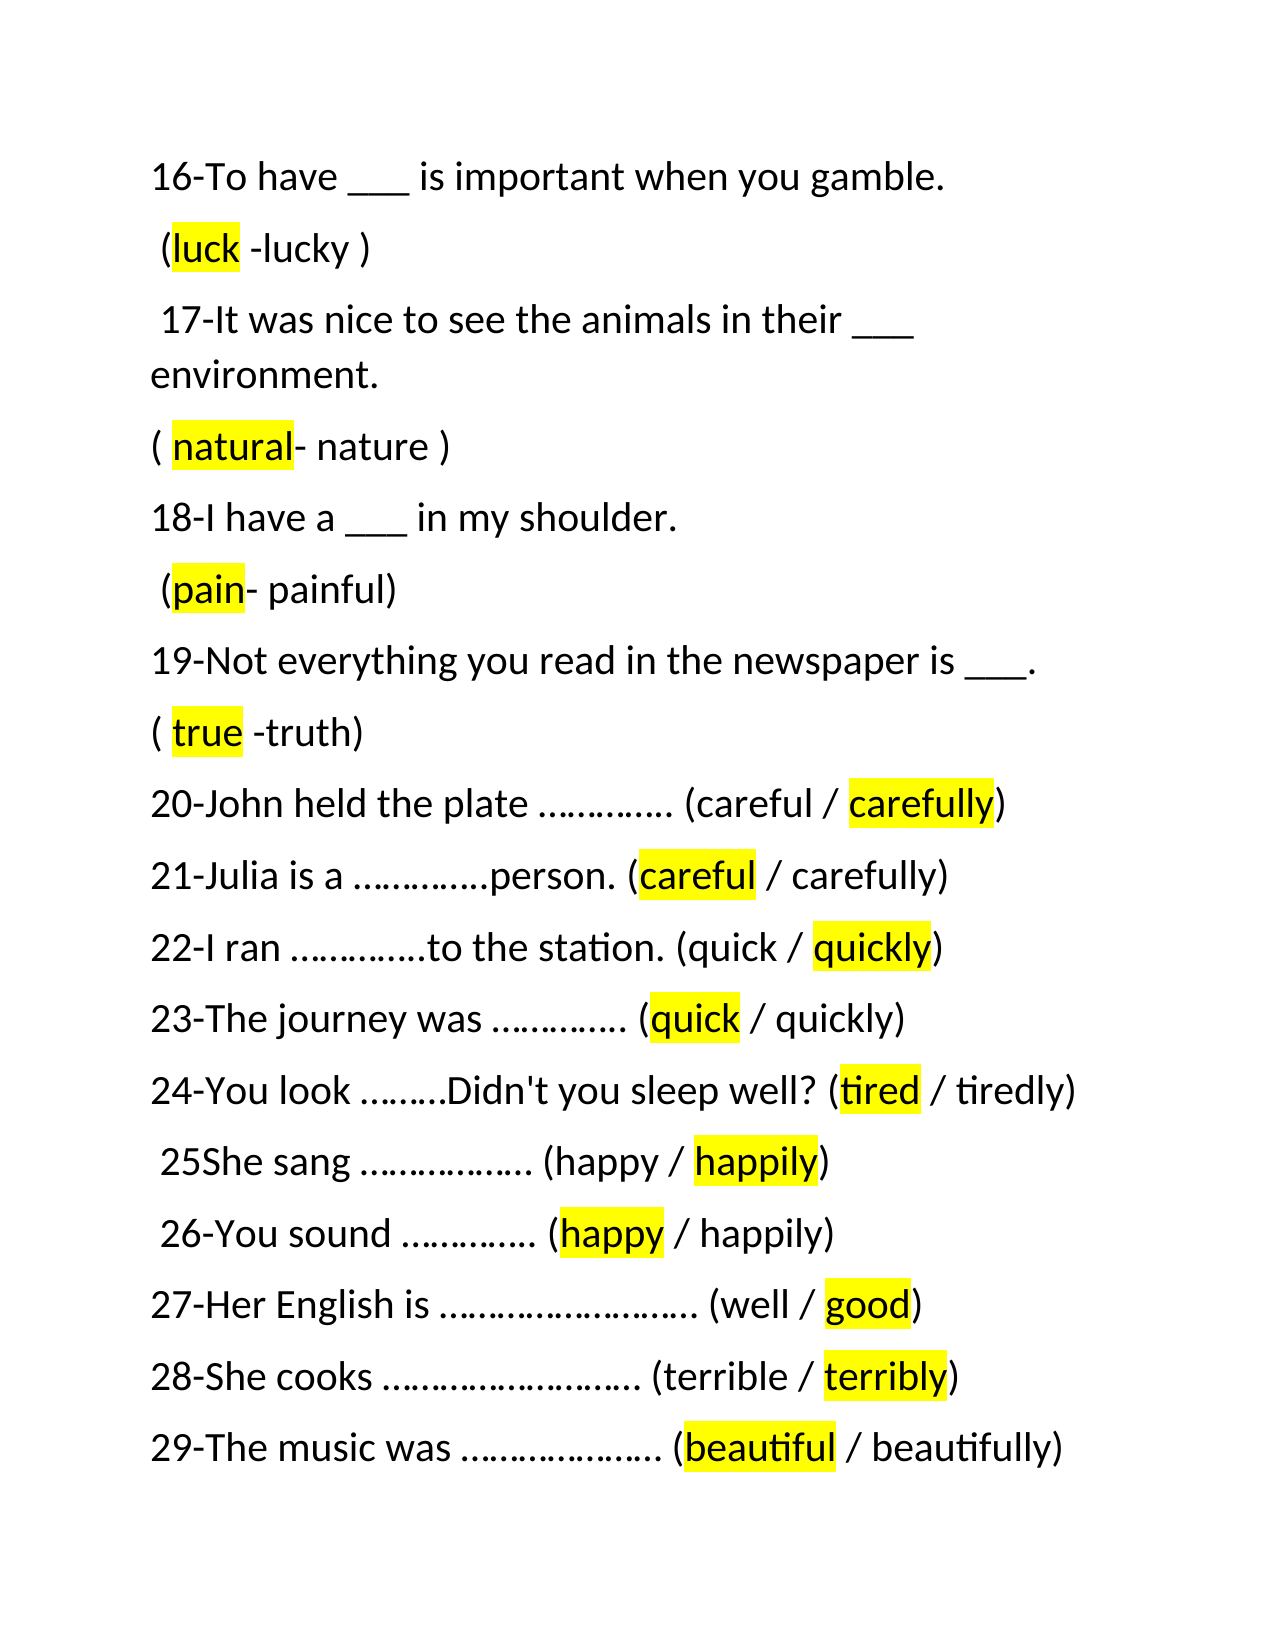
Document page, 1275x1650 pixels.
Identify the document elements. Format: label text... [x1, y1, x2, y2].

text (luck -lucky ) [150, 222, 172, 272]
text 18-I have a ___ in my shoulder. [150, 491, 1125, 542]
text 25She sang ……………… (happy / happily) [150, 1135, 694, 1186]
text 17-It was nice to see the animals in their ___ environment. [150, 293, 1125, 399]
text 21-Julia is a …………..person. (careful / carefully) [150, 849, 639, 900]
text 16-To have ___ is important when you gamble. [150, 150, 1125, 201]
text ( true -truth) [150, 706, 172, 757]
text 26-You sound ………….. (happy / happily) [150, 1207, 560, 1258]
text 24-You look ………Didn't you sleep well? (tired / tiredly) [921, 1064, 1125, 1114]
text (pain- painful) [245, 563, 1125, 613]
text 25She sang ……………… (happy / happily) [818, 1135, 1125, 1186]
text (pain- painful) [150, 563, 172, 613]
text 21-Julia is a …………..person. (careful / carefully) [756, 849, 1125, 900]
text ( natural- nature ) [150, 419, 1125, 470]
text 19-Not everything you read in the newspaper is ___. [150, 634, 1125, 685]
text 22-I ran …………..to the station. (quick / quickly) [931, 921, 1125, 971]
text 28-She cooks ……………………… (terrible / terribly) [150, 1350, 824, 1401]
text 20-John held the plate ………….. (careful / carefully) [150, 777, 1125, 828]
text 27-Her English is ……………………… (well / good) [150, 1278, 825, 1329]
text 23-The journey was ………….. (quick / quickly) [150, 992, 650, 1043]
text 23-The journey was ………….. (quick / quickly) [740, 992, 1125, 1043]
text 27-Her English is ……………………… (well / good) [911, 1278, 1125, 1329]
text 28-She cooks ……………………… (terrible / terribly) [947, 1350, 1125, 1401]
text 22-I ran …………..to the station. (quick / quickly) [150, 921, 813, 971]
text 29-The music was ………………… (beautiful / beautifully) [836, 1421, 1125, 1472]
text ( true -truth) [243, 706, 1125, 757]
text 29-The music was ………………… (beautiful / beautifully) [150, 1421, 684, 1472]
text 26-You sound ………….. (happy / happily) [664, 1207, 1125, 1258]
text (luck -lucky ) [240, 222, 1125, 272]
text 24-You look ………Didn't you sleep well? (tired / tiredly) [150, 1064, 840, 1114]
